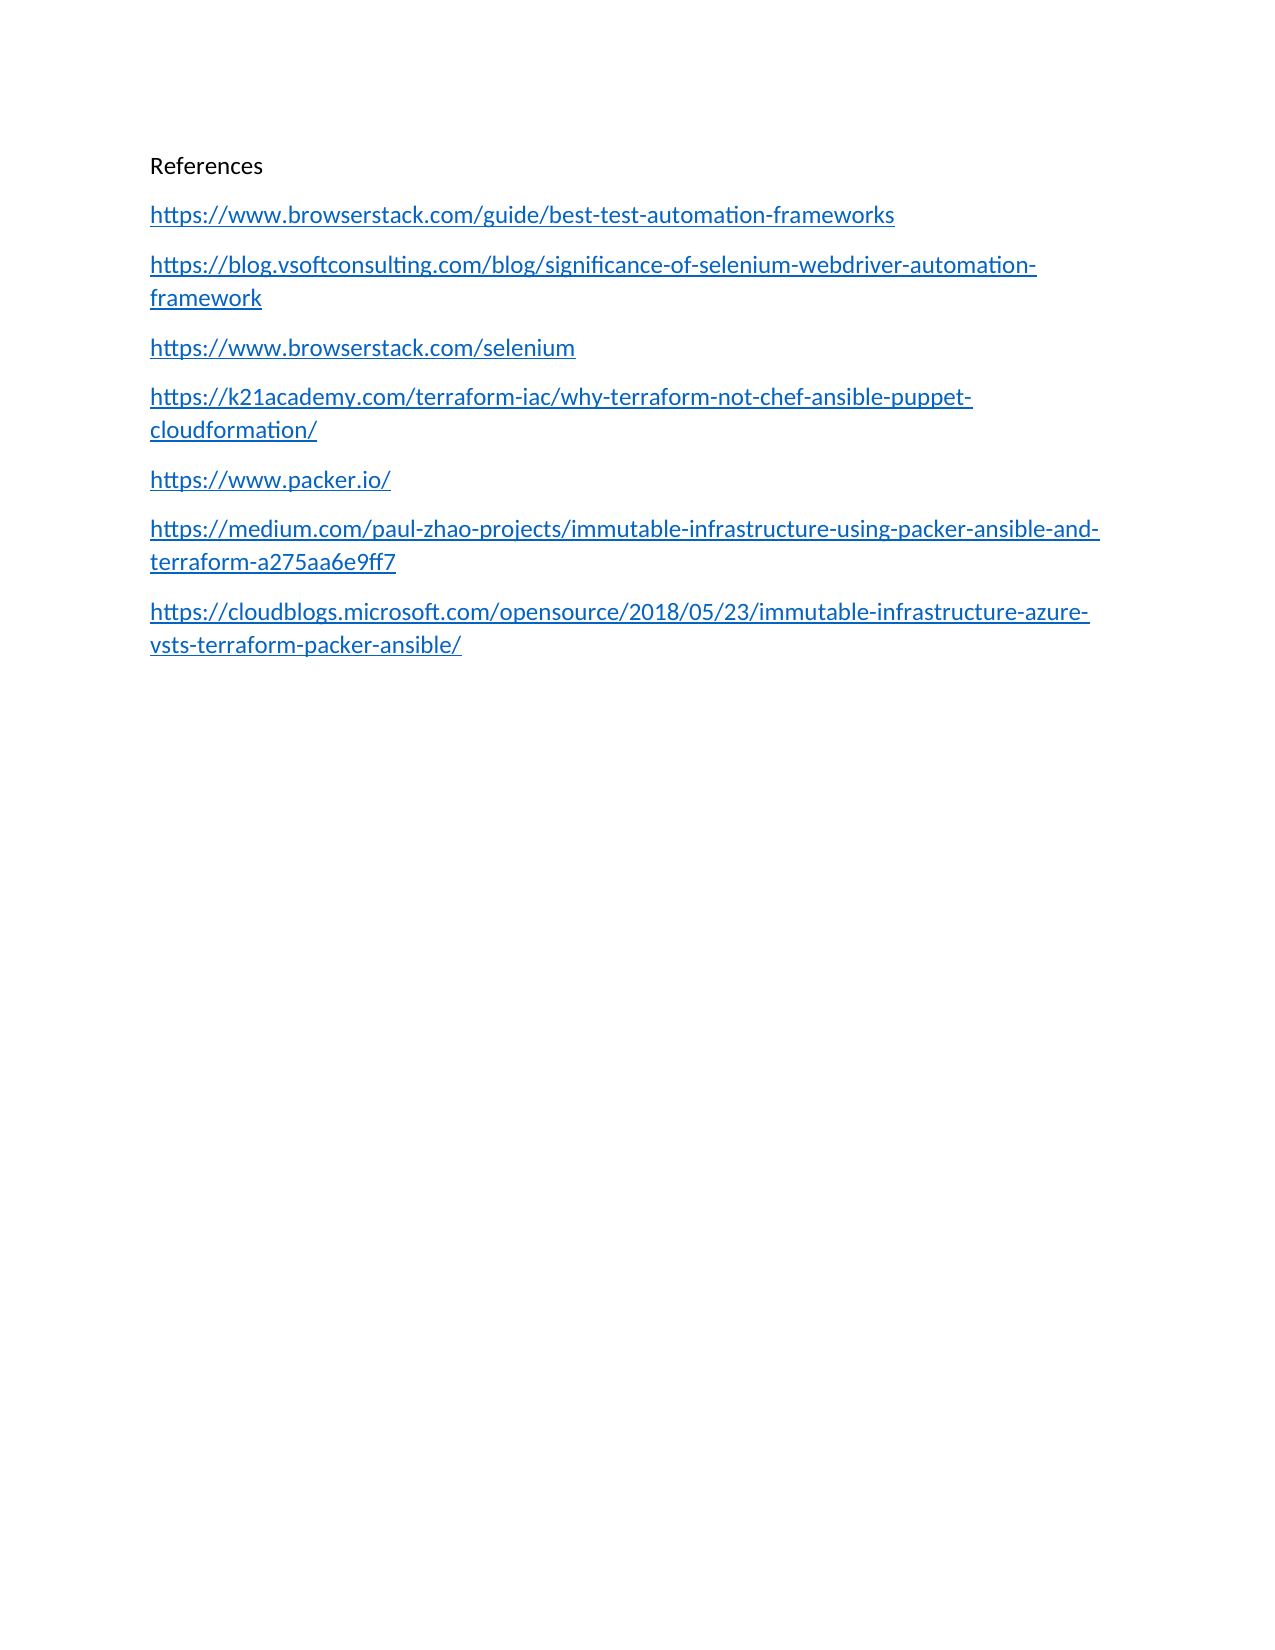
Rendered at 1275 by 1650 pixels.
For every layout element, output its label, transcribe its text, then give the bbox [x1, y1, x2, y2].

text https://k21academy.com/terraform-iac/why-terraform-not-chef-ansible-puppet-cloudformation/ [150, 381, 1125, 445]
text References [150, 150, 1125, 181]
text https://cloudblogs.microsoft.com/opensource/2018/05/23/immutable-infrastructure-azure-vsts-terraform-packer-ansible/ [150, 596, 1125, 659]
text https://www.packer.io/ [150, 464, 1125, 494]
text https://blog.vsoftconsulting.com/blog/significance-of-selenium-webdriver-automation-framework [150, 249, 1125, 313]
text https://www.browserstack.com/selenium [150, 332, 1125, 362]
text https://www.browserstack.com/guide/best-test-automation-frameworks [150, 199, 1125, 230]
text https://medium.com/paul-zhao-projects/immutable-infrastructure-using-packer-ansible-and-terraform-a275aa6e9ff7 [150, 513, 1125, 577]
